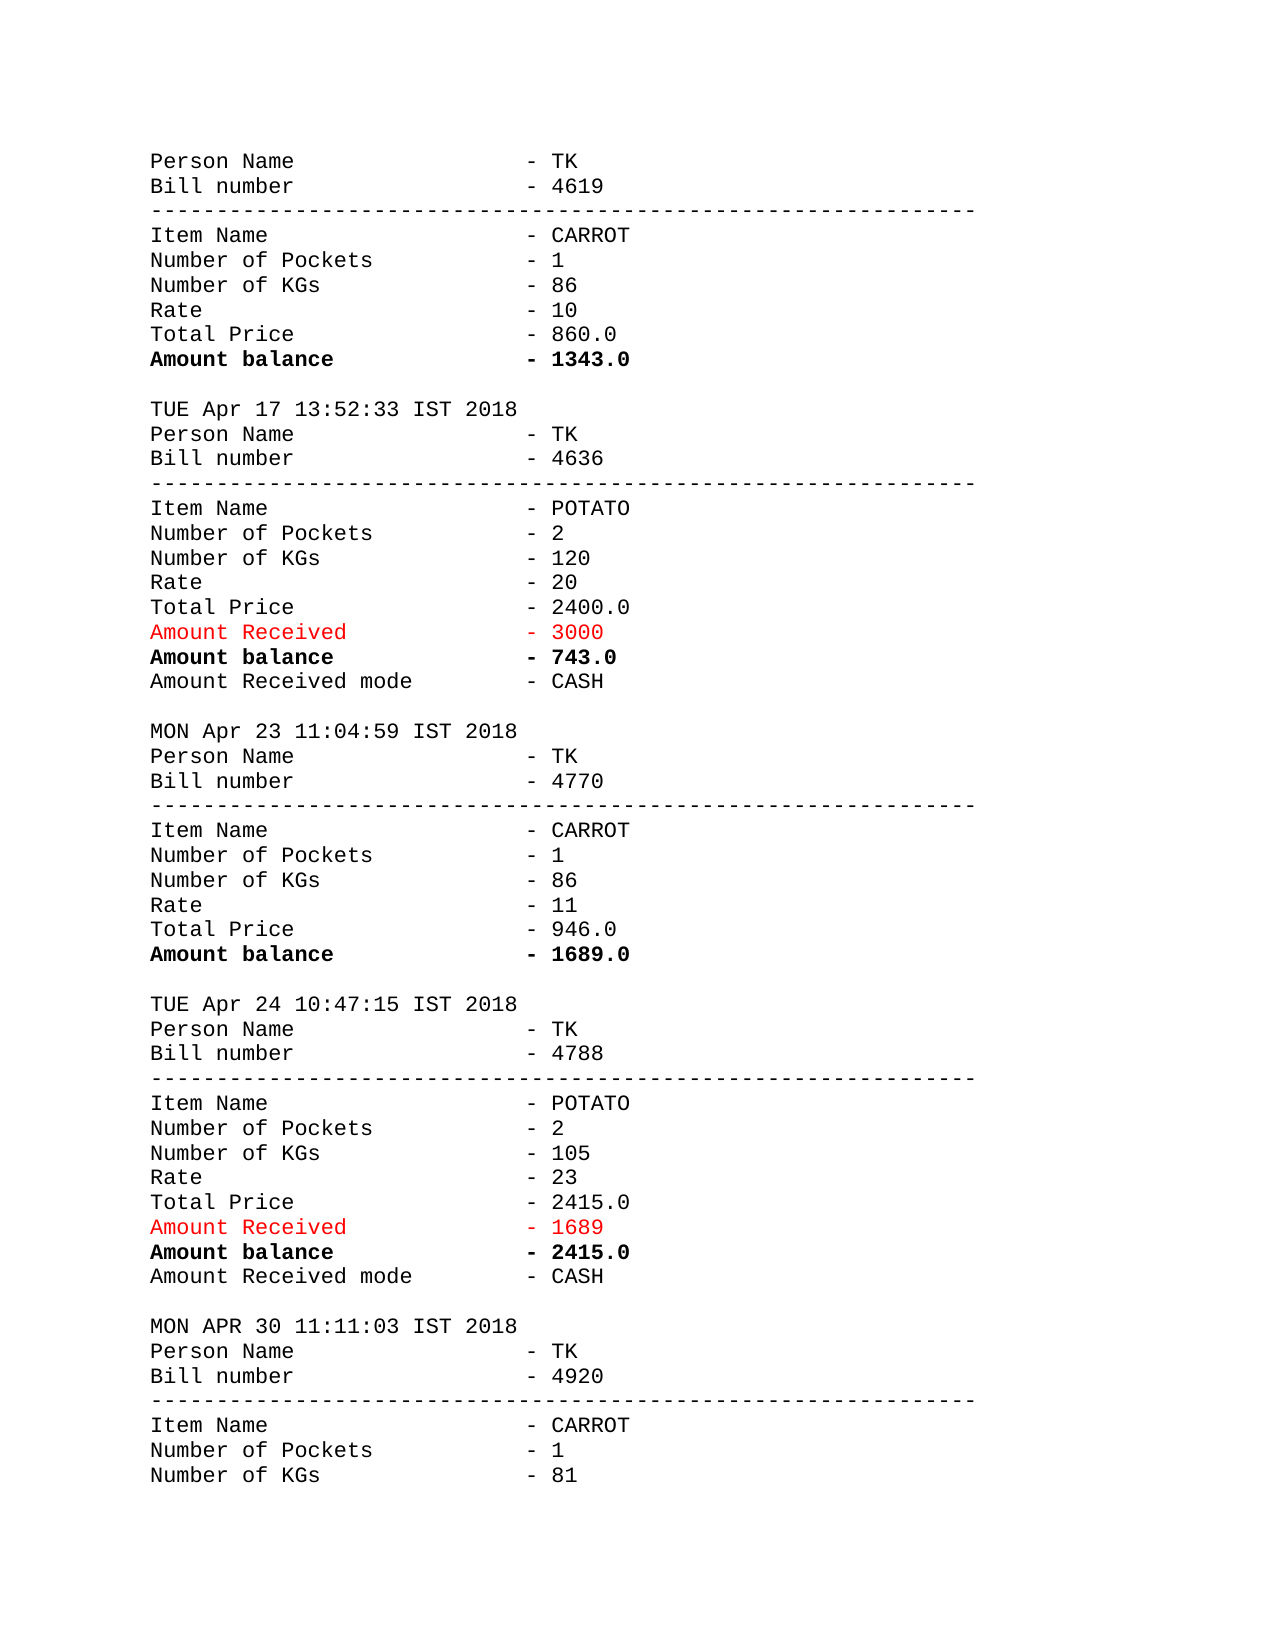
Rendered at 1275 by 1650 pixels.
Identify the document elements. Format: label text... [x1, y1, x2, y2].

text TUE Apr 24 10:47:15 IST 2018 [150, 993, 1125, 1018]
text Bill number - 4636 [150, 447, 1125, 472]
text Person Name - TK [150, 423, 1125, 447]
text --------------------------------------------------------------- [150, 1389, 1125, 1414]
text Number of KGs - 86 [150, 869, 1125, 894]
text Bill number - 4619 [150, 175, 1125, 199]
text Amount Received - 3000 [150, 621, 1125, 646]
text Amount Received mode - CASH [150, 671, 1125, 695]
text Amount balance - 1343.0 [150, 348, 1125, 373]
text Number of KGs - 120 [150, 547, 1125, 571]
text Item Name - CARROT [150, 224, 1125, 249]
text Rate - 23 [150, 1166, 1125, 1191]
text MON APR 30 11:11:03 IST 2018 [150, 1315, 1125, 1340]
text Bill number - 4920 [150, 1365, 1125, 1389]
text Amount Received mode - CASH [150, 1266, 1125, 1290]
text Bill number - 4788 [150, 1042, 1125, 1067]
text --------------------------------------------------------------- [150, 794, 1125, 819]
text Amount balance - 743.0 [150, 646, 1125, 671]
text TUE Apr 17 13:52:33 IST 2018 [150, 398, 1125, 423]
text Total Price - 860.0 [150, 323, 1125, 348]
text Bill number - 4770 [150, 770, 1125, 794]
text Amount Received - 1689 [150, 1216, 1125, 1241]
text Person Name - TK [150, 150, 1125, 175]
text Total Price - 2400.0 [150, 596, 1125, 621]
text Amount balance - 1689.0 [150, 943, 1125, 968]
text Rate - 10 [150, 299, 1125, 323]
text --------------------------------------------------------------- [150, 1067, 1125, 1092]
text Item Name - POTATO [150, 1092, 1125, 1117]
text Item Name - CARROT [150, 1414, 1125, 1439]
text Number of Pockets - 2 [150, 1117, 1125, 1142]
text Person Name - TK [150, 745, 1125, 770]
text --------------------------------------------------------------- [150, 199, 1125, 224]
text Person Name - TK [150, 1018, 1125, 1042]
text Rate - 11 [150, 894, 1125, 918]
text Number of Pockets - 1 [150, 249, 1125, 274]
text Number of Pockets - 1 [150, 844, 1125, 869]
text Amount balance - 2415.0 [150, 1241, 1125, 1266]
text Item Name - CARROT [150, 819, 1125, 844]
text Number of KGs - 105 [150, 1142, 1125, 1166]
text Total Price - 2415.0 [150, 1191, 1125, 1216]
text Number of KGs - 81 [150, 1464, 1125, 1489]
text Number of Pockets - 2 [150, 522, 1125, 547]
text MON Apr 23 11:04:59 IST 2018 [150, 720, 1125, 745]
text Number of Pockets - 1 [150, 1439, 1125, 1464]
text Person Name - TK [150, 1340, 1125, 1365]
text Total Price - 946.0 [150, 918, 1125, 943]
text Number of KGs - 86 [150, 274, 1125, 299]
text --------------------------------------------------------------- [150, 472, 1125, 497]
text Item Name - POTATO [150, 497, 1125, 522]
text Rate - 20 [150, 571, 1125, 596]
